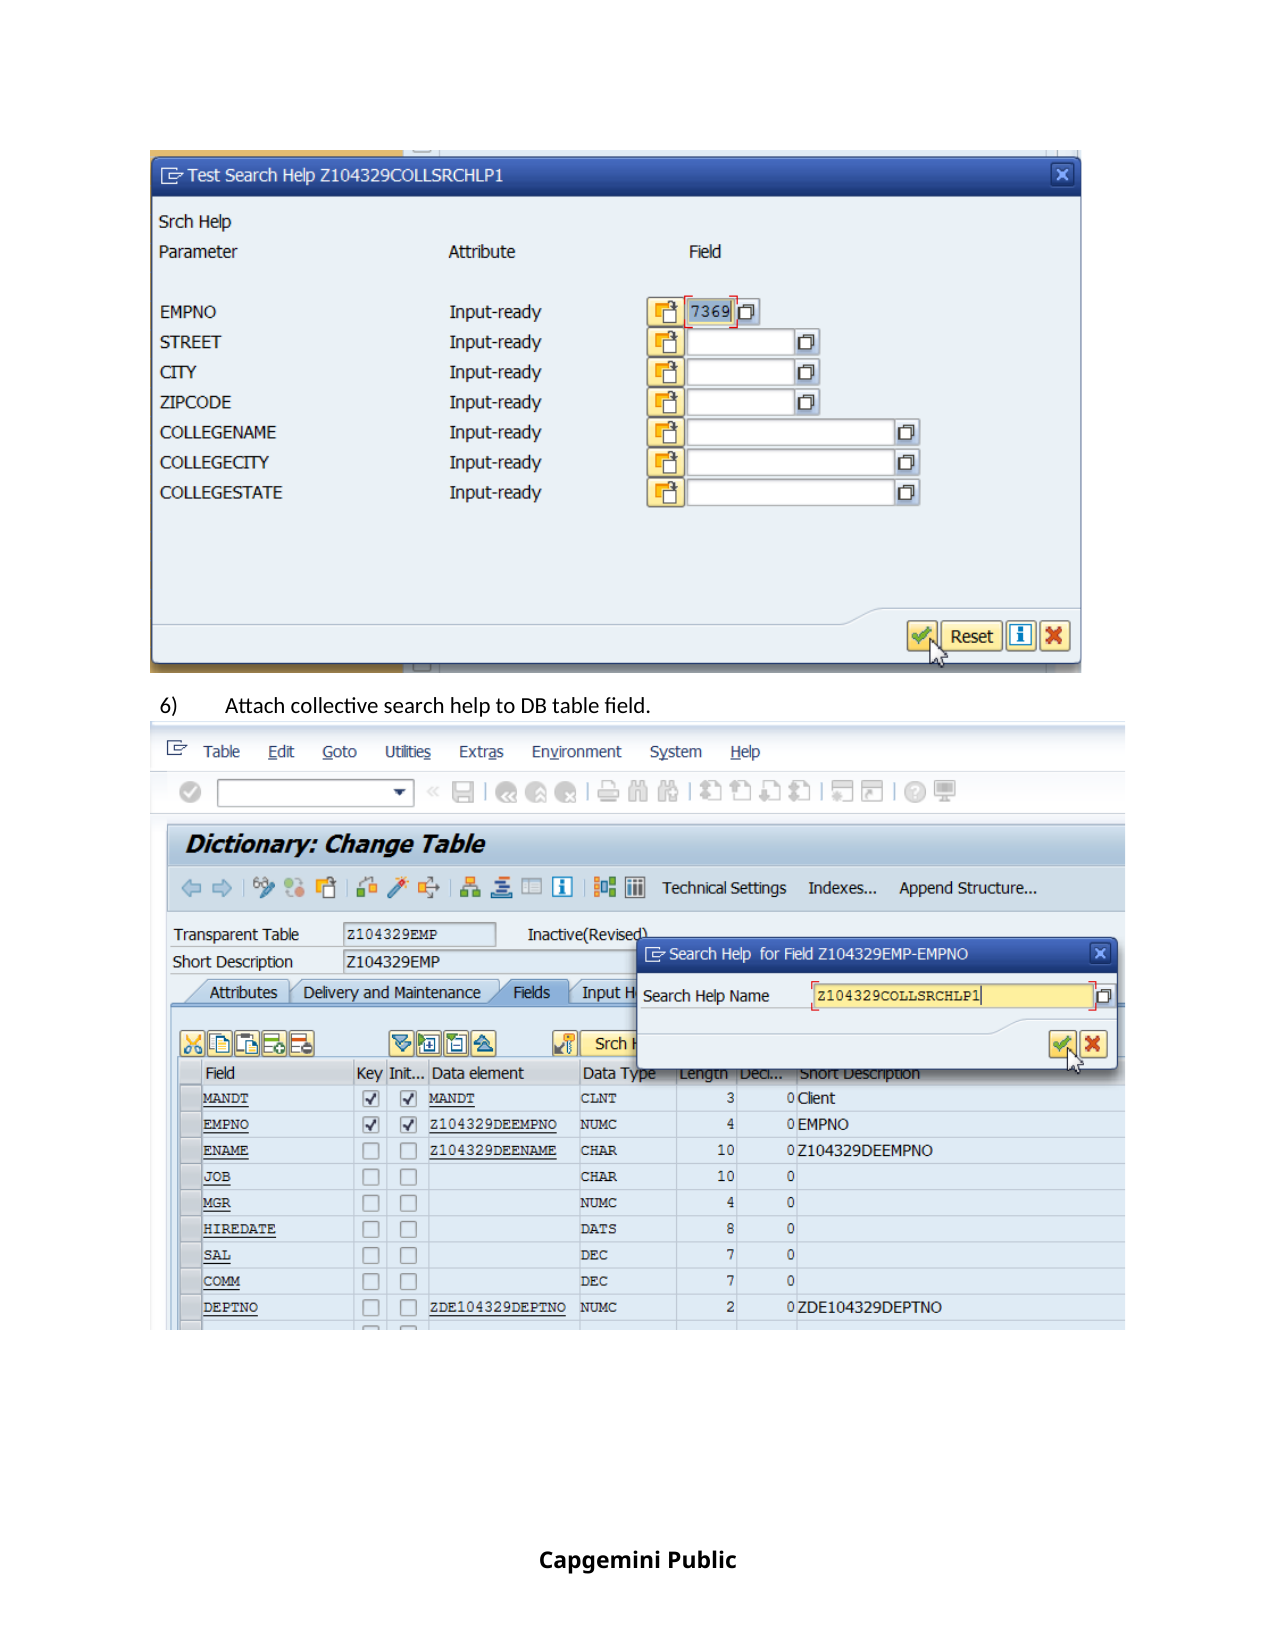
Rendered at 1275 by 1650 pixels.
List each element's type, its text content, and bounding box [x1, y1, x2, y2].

list Attach collective search help to DB table field. [159, 691, 1125, 719]
picture [150, 150, 1082, 673]
picture [150, 721, 1125, 1330]
